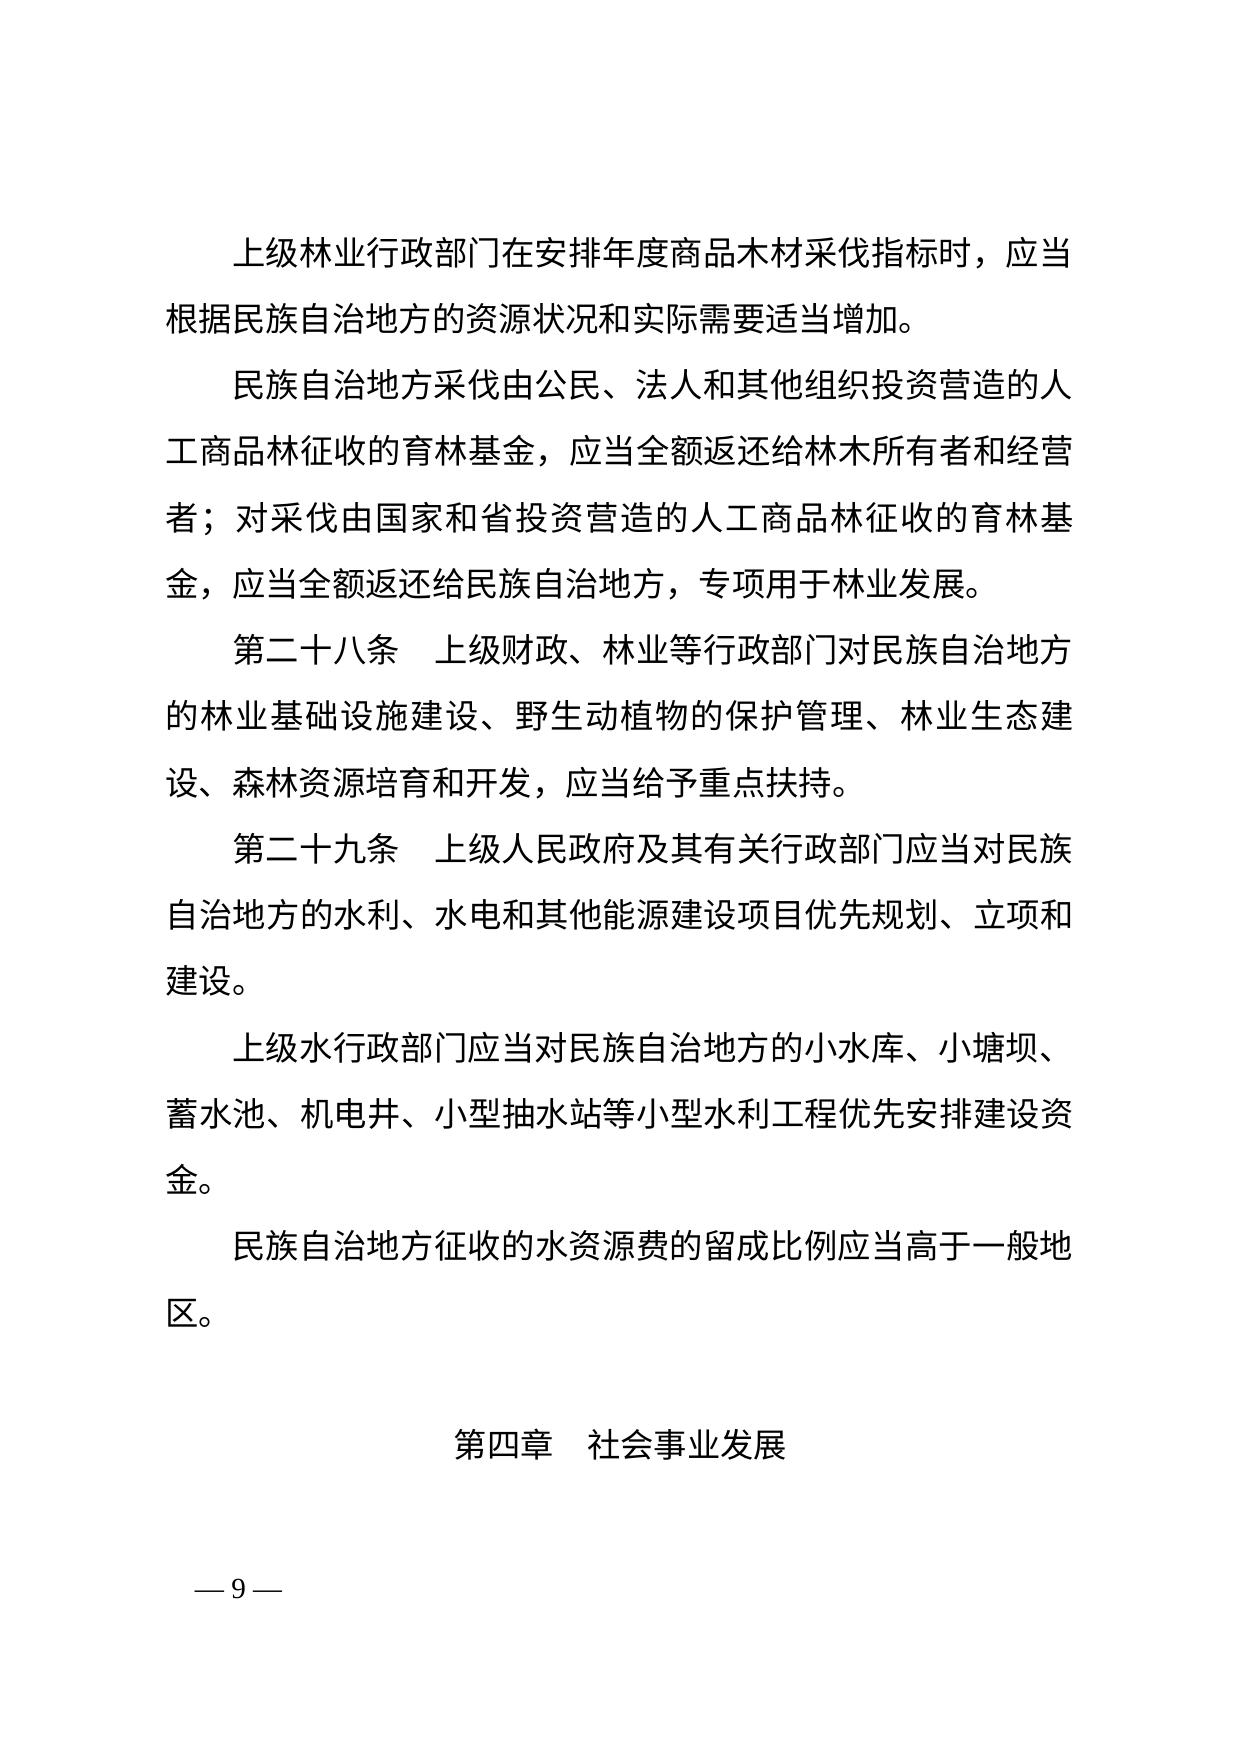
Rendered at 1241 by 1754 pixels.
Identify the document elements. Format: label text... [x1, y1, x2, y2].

text 民族自治地方征收的水资源费的留成比例应当高于一般地区。 [165, 1211, 1075, 1344]
text 上级水行政部门应当对民族自治地方的小水库、小塘坝、蓄水池、机电井、小型抽水站等小型水利工程优先安排建设资金。 [165, 1012, 1075, 1211]
text 上级林业行政部门在安排年度商品木材采伐指标时，应当根据民族自治地方的资源状况和实际需要适当增加。 [165, 217, 1075, 350]
text 第二十九条 上级人民政府及其有关行政部门应当对民族自治地方的水利、水电和其他能源建设项目优先规划、立项和建设。 [165, 814, 1075, 1012]
text 民族自治地方采伐由公民、法人和其他组织投资营造的人工商品林征收的育林基金，应当全额返还给林木所有者和经营者；对采伐由国家和省投资营造的人工商品林征收的育林基金，应当全额返还给民族自治地方，专项用于林业发展。 [165, 350, 1075, 615]
text 第四章 社会事业发展 [165, 1410, 1075, 1476]
text 第二十八条 上级财政、林业等行政部门对民族自治地方的林业基础设施建设、野生动植物的保护管理、林业生态建设、森林资源培育和开发，应当给予重点扶持。 [165, 615, 1075, 814]
